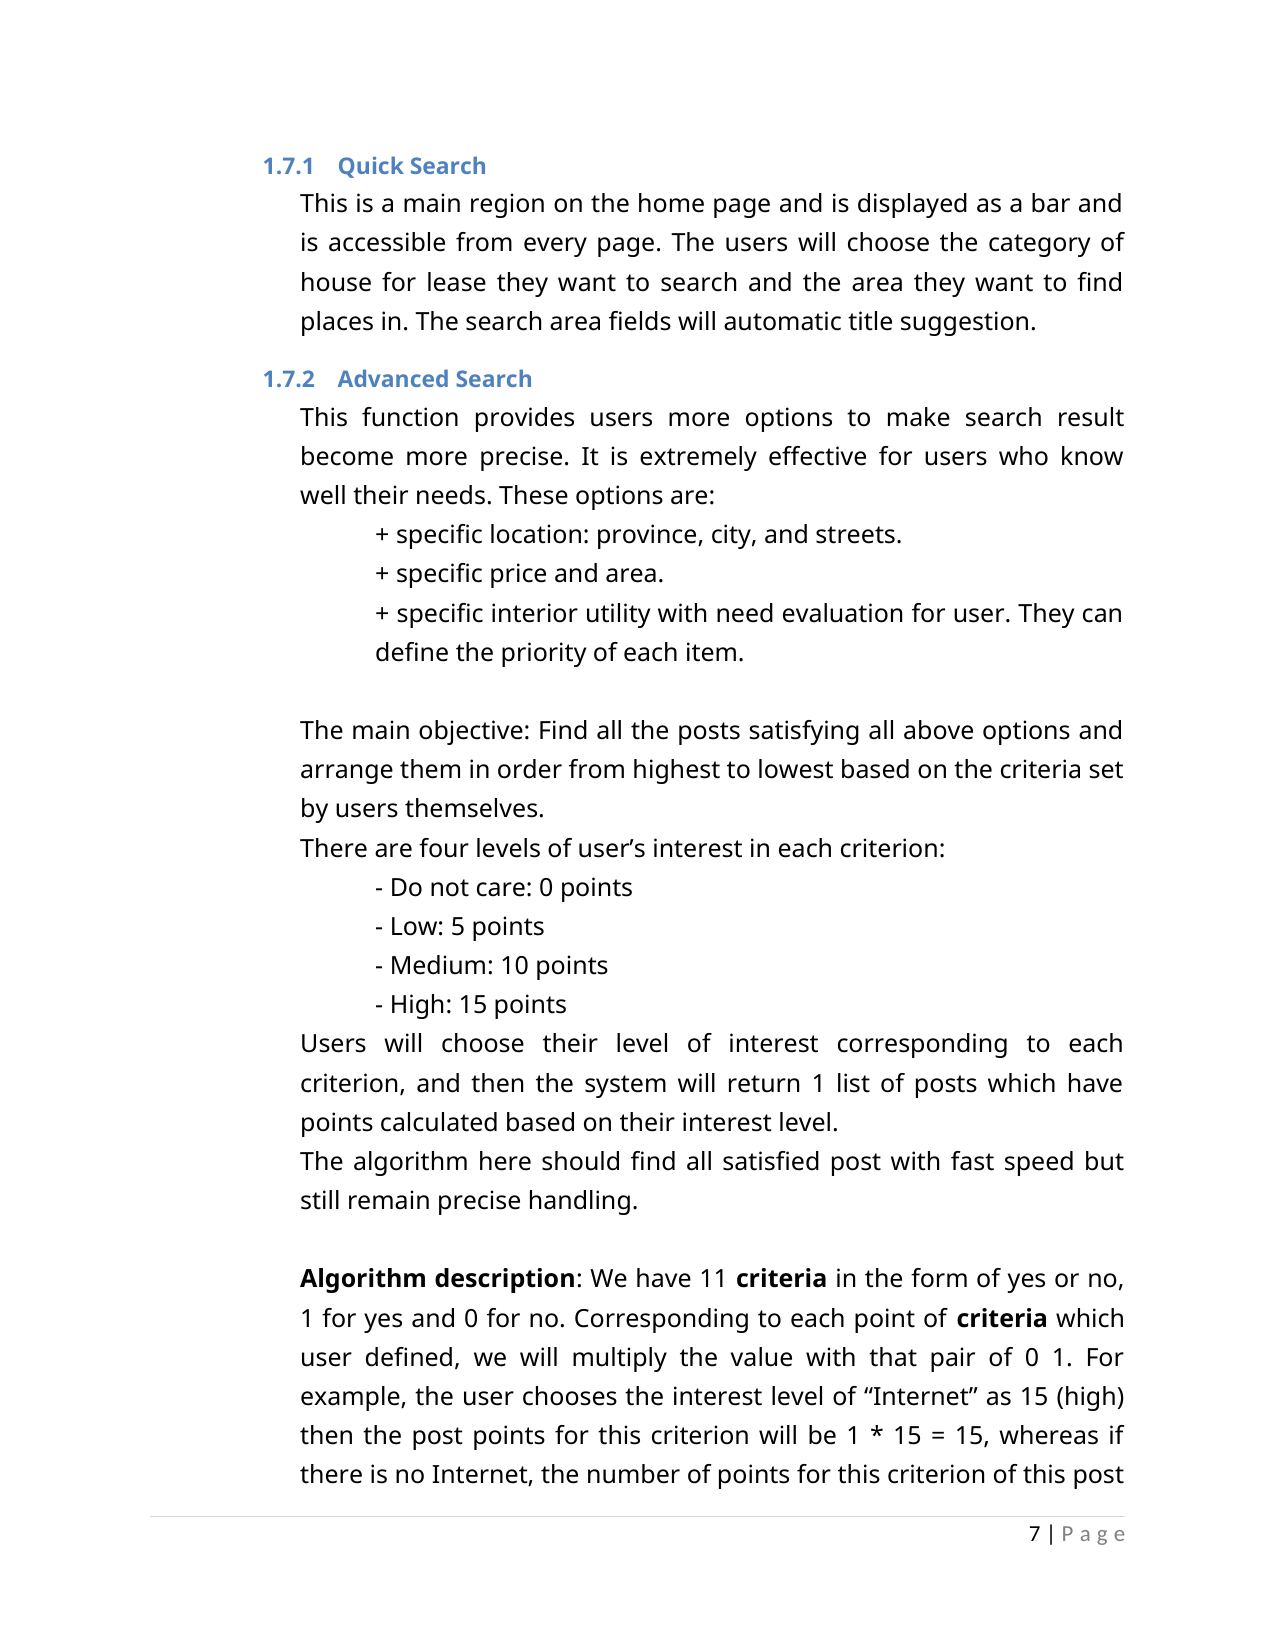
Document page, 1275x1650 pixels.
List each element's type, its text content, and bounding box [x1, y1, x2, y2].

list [300, 1261, 1125, 1491]
list This is a main region on the home page and is displayed as a bar and is accessible from every page. The users will choose the category of house for lease they want to search and the area they want to find places in. The search area fields will automatic title suggestion. [300, 186, 1125, 337]
list + specific location: province, city, and streets. [300, 517, 1125, 551]
list This function provides users more options to make search result become more precise. It is extremely effective for users who know well their needs. These options are: [300, 399, 1125, 512]
list + specific interior utility with need evaluation for user. They can define the priority of each item. [375, 595, 1125, 668]
subtitle Advanced Search [262, 363, 1125, 395]
subtitle Quick Search [262, 150, 1125, 181]
list There are four levels of user’s interest in each criterion: [300, 830, 1125, 864]
list The algorithm here should find all satisfied post with fast speed but still remain precise handling. [300, 1143, 1125, 1217]
list + specific price and area. [300, 556, 1125, 590]
list Users will choose their level of interest corresponding to each criterion, and then the system will return 1 list of posts which have points calculated based on their interest level. [300, 1026, 1125, 1138]
list - Medium: 10 points [375, 948, 1125, 982]
list - Do not care: 0 points [375, 869, 1125, 903]
list - High: 15 points [375, 987, 1125, 1021]
list The main objective: Find all the posts satisfying all above options and arrange them in order from highest to lowest based on the criteria set by users themselves. [300, 713, 1125, 825]
list - Low: 5 points [375, 908, 1125, 943]
